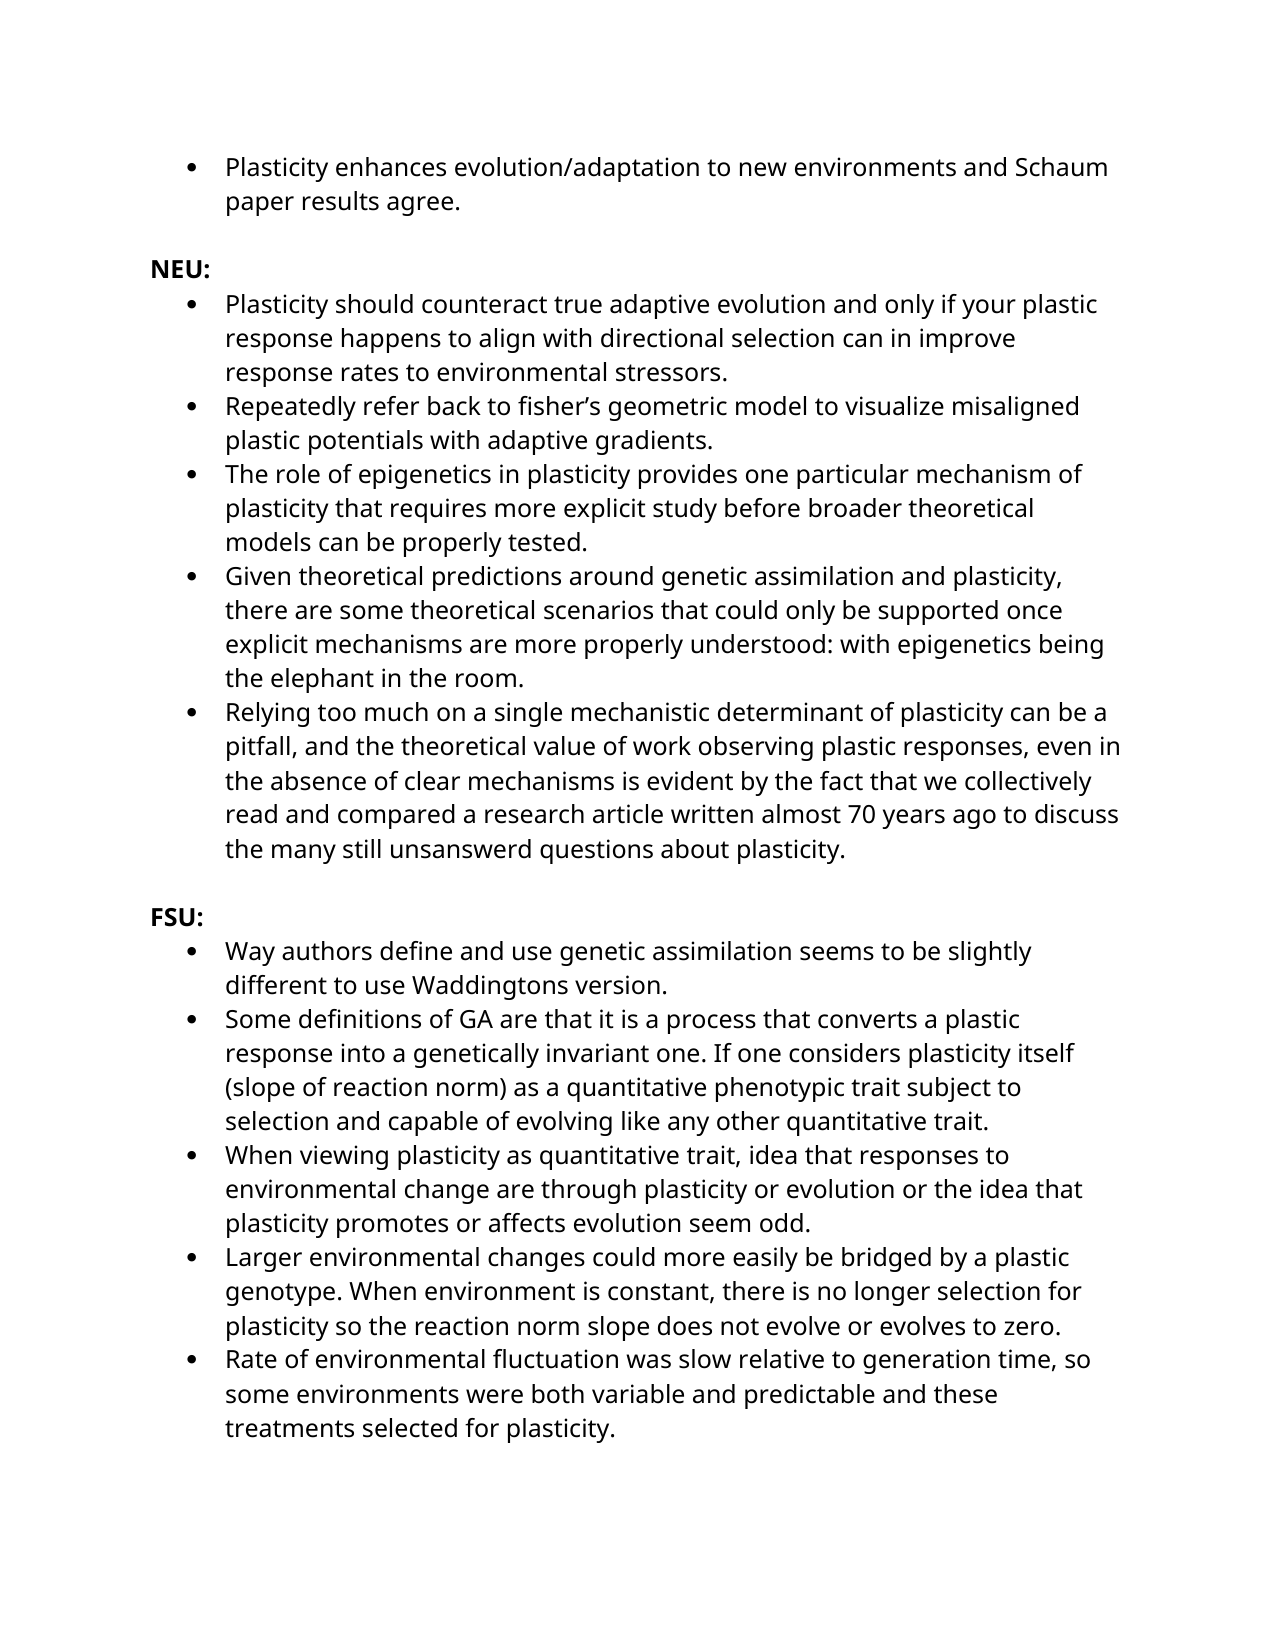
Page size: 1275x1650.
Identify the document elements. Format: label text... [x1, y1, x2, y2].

list Plasticity enhances evolution/adaptation to new environments and Schaum paper results agree. [187, 150, 1125, 218]
list Way authors define and use genetic assimilation seems to be slightly different to use Waddingtons version. [187, 933, 1125, 1002]
list When viewing plasticity as quantitative trait, idea that responses to environmental change are through plasticity or evolution or the idea that plasticity promotes or affects evolution seem odd. [187, 1138, 1125, 1240]
list Given theoretical predictions around genetic assimilation and plasticity, there are some theoretical scenarios that could only be supported once explicit mechanisms are more properly understood: with epigenetics being the elephant in the room. [187, 559, 1125, 695]
text NEU: [150, 252, 1125, 286]
list Some definitions of GA are that it is a process that converts a plastic response into a genetically invariant one. If one considers plasticity itself (slope of reaction norm) as a quantitative phenotypic trait subject to selection and capable of evolving like any other quantitative trait. [187, 1002, 1125, 1138]
list Rate of environmental fluctuation was slow relative to generation time, so some environments were both variable and predictable and these treatments selected for plasticity. [187, 1342, 1125, 1444]
list Repeatedly refer back to fisher’s geometric model to visualize misaligned plastic potentials with adaptive gradients. [187, 388, 1125, 457]
list The role of epigenetics in plasticity provides one particular mechanism of plasticity that requires more explicit study before broader theoretical models can be properly tested. [187, 457, 1125, 559]
list Larger environmental changes could more easily be bridged by a plastic genotype. When environment is constant, there is no longer selection for plasticity so the reaction norm slope does not evolve or evolves to zero. [187, 1240, 1125, 1342]
list Plasticity should counteract true adaptive evolution and only if your plastic response happens to align with directional selection can in improve response rates to environmental stressors. [187, 286, 1125, 388]
text FSU: [150, 899, 1125, 933]
list Relying too much on a single mechanistic determinant of plasticity can be a pitfall, and the theoretical value of work observing plastic responses, even in the absence of clear mechanisms is evident by the fact that we collectively read and compared a research article written almost 70 years ago to discuss the many still unsanswerd questions about plasticity. [187, 695, 1125, 865]
